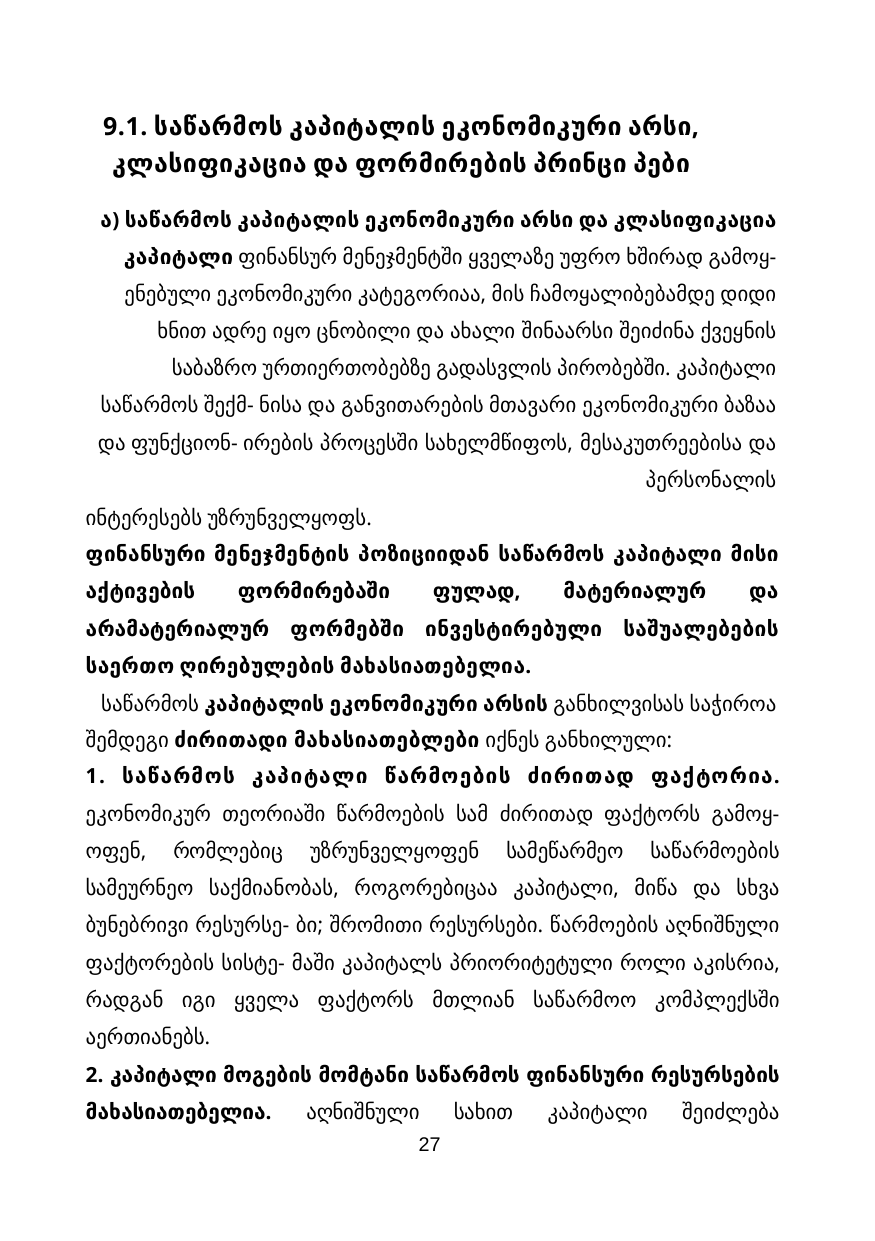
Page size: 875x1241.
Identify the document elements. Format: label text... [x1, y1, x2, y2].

text 1. საწარმოს კაპიტალი წარმოების ძირითად ფაქტორია. ეკონომიკურ თეორიაში წარმოების სამ ძირითად ფაქტორს გამოყ- ოფენ, რომლებიც უზრუნველყოფენ სამეწარმეო საწარმოების სამეურნეო საქმიანობას, როგორებიცაა კაპიტალი, მიწა და სხვა ბუნებრივი რესურსე- ბი; შრომითი რესურსები. წარმოების აღნიშნული ფაქტორების სისტე- მაში კაპიტალს პრიორიტეტული როლი აკისრია, რადგან იგი ყველა ფაქტორს მთლიან საწარმოო კომპლექსში აერთიანებს. [85, 762, 779, 1050]
text საწარმოს კაპიტალის ეკონომიკური არსის განხილვისას საჭიროა [85, 689, 776, 718]
text ფინანსური მენეჯმენტის პოზიციიდან საწარმოს კაპიტალი მისი აქტივების ფორმირებაში ფულად, მატერიალურ და არამატერიალურ ფორმებში ინვესტირებული საშუალებების საერთო ღირებულების მახასიათებელია. [85, 539, 778, 679]
text ინტერესებს უზრუნველყოფს. [85, 503, 787, 532]
text 9.1. საწარმოს კაპიტალის ეკონომიკური არსი, კლასიფიკაცია და ფორმირების პრინცი პები [85, 108, 716, 180]
text შემდეგი ძირითადი მახასიათებლები იქნეს განხილული: [85, 725, 787, 754]
text ა) საწარმოს კაპიტალის ეკონომიკური არსი და კლასიფიკაცია კაპიტალი ფინანსურ მენეჯმენტში ყველაზე უფრო ხშირად გამოყ- ენებული ეკონომიკური კატეგორიაა, მის ჩამოყალიბებამდე დიდი ხნით ადრე იყო ცნობილი და ახალი შინაარსი შეიძინა ქვეყნის საბაზრო ურთიერთობებზე გადასვლის პირობებში. კაპიტალი საწარმოს შექმ- ნისა და განვითარების მთავარი ეკონომიკური ბაზაა და ფუნქციონ- ირების პროცესში სახელმწიფოს, მესაკუთრეებისა და პერსონალის [85, 205, 776, 493]
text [85, 1060, 779, 1126]
